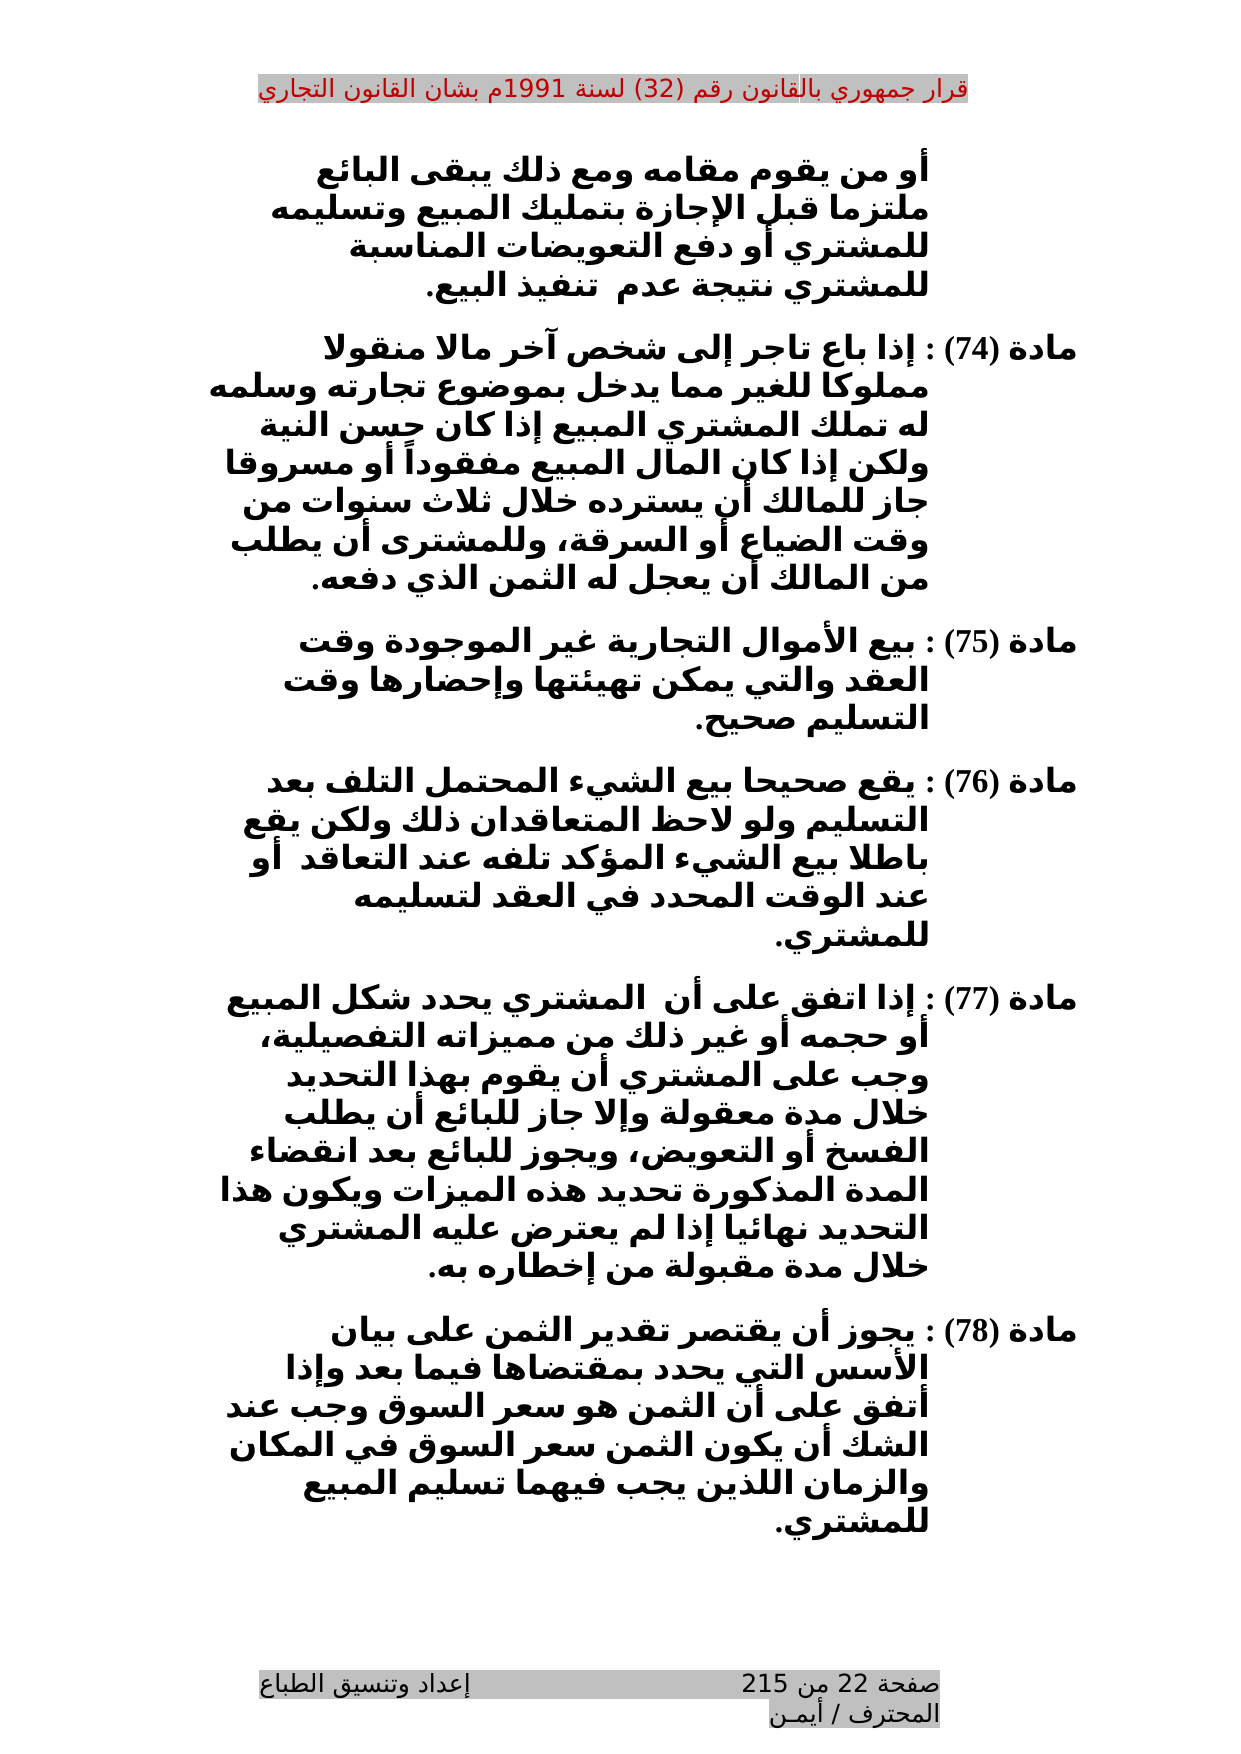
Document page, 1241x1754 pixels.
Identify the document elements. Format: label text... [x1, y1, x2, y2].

text مادة (78) : يجوز أن يقتصر تقدير الثمن على بيان الأسس التي يحدد بمقتضاها فيما بعد وإذا أتفق على أن الثمن هو سعر السوق وجب عند الشك أن يكون الثمن سعر السوق في المكان والزمان اللذين يجب فيهما تسليم المبيع للمشتري. [207, 1310, 1078, 1540]
text مادة (74) : إذا باع تاجر إلى شخص آخر مالا منقولا مملوكا للغير مما يدخل بموضوع تجارته وسلمه له تملك المشتري المبيع إذا كان حسن النية ولكن إذا كان المال المبيع مفقوداً أو مسروقا جاز للمالك أن يسترده خلال ثلاث سنوات من وقت الضياع أو السرقة، وللمشترى أن يطلب من المالك أن يعجل له الثمن الذي دفعه. [207, 328, 1078, 597]
text مادة (75) : بيع الأموال التجارية غير الموجودة وقت العقد والتي يمكن تهيئتها وإحضارها وقت التسليم صحيح. [207, 622, 1078, 737]
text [207, 150, 1078, 303]
text مادة (76) : يقع صحيحا بيع الشيء المحتمل التلف بعد التسليم ولو لاحظ المتعاقدان ذلك ولكن يقع باطلا بيع الشيء المؤكد تلفه عند التعاقد أو عند الوقت المحدد في العقد لتسليمه للمشتري. [207, 762, 1078, 953]
text مادة (77) : إذا اتفق على أن المشتري يحدد شكل المبيع أو حجمه أو غير ذلك من مميزاته التفصيلية، وجب على المشتري أن يقوم بهذا التحديد خلال مدة معقولة وإلا جاز للبائع أن يطلب الفسخ أو التعويض، ويجوز للبائع بعد انقضاء المدة المذكورة تحديد هذه الميزات ويكون هذا التحديد نهائيا إذا لم يعترض عليه المشتري خلال مدة مقبولة من إخطاره به. [207, 978, 1078, 1285]
